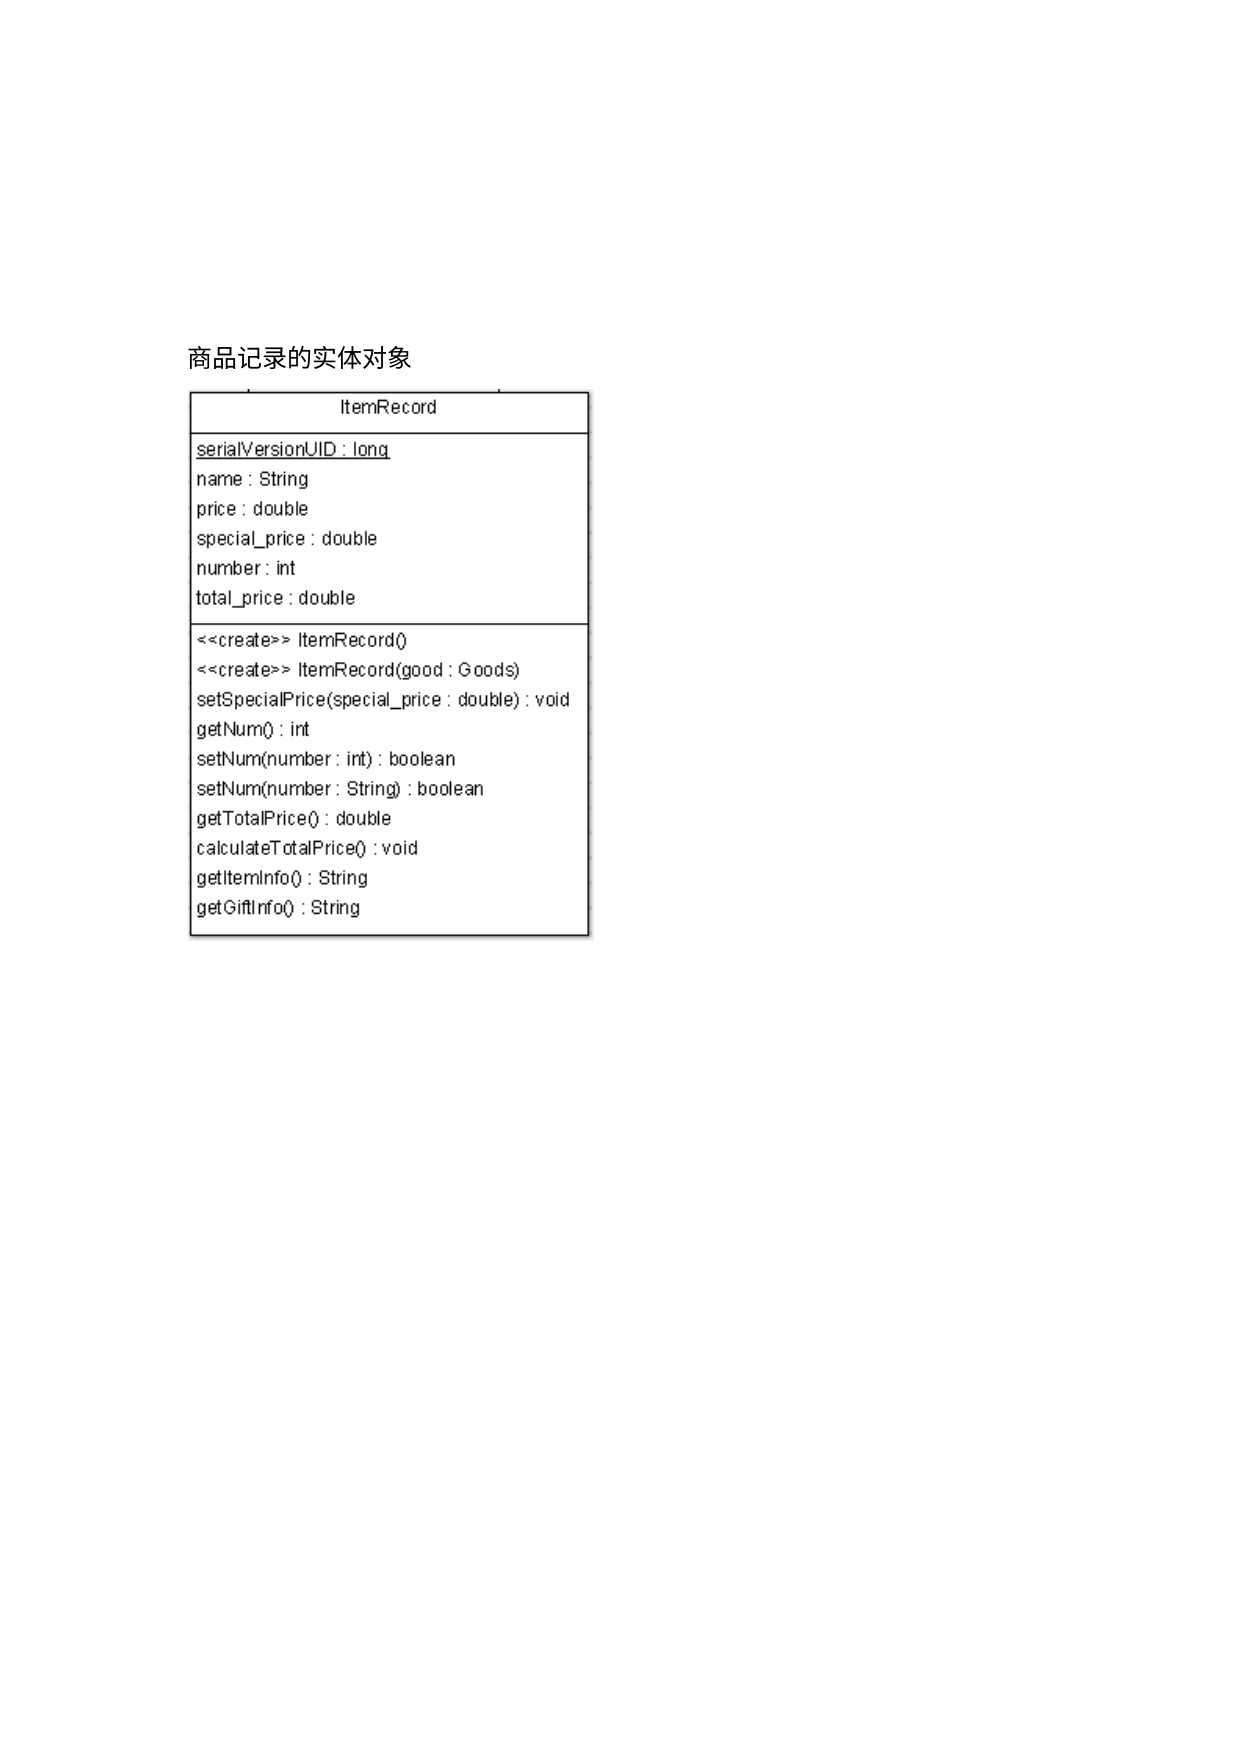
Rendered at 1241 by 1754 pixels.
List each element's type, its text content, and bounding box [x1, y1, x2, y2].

text 商品记录的实体对象 [187, 324, 1053, 389]
picture [187, 389, 594, 941]
